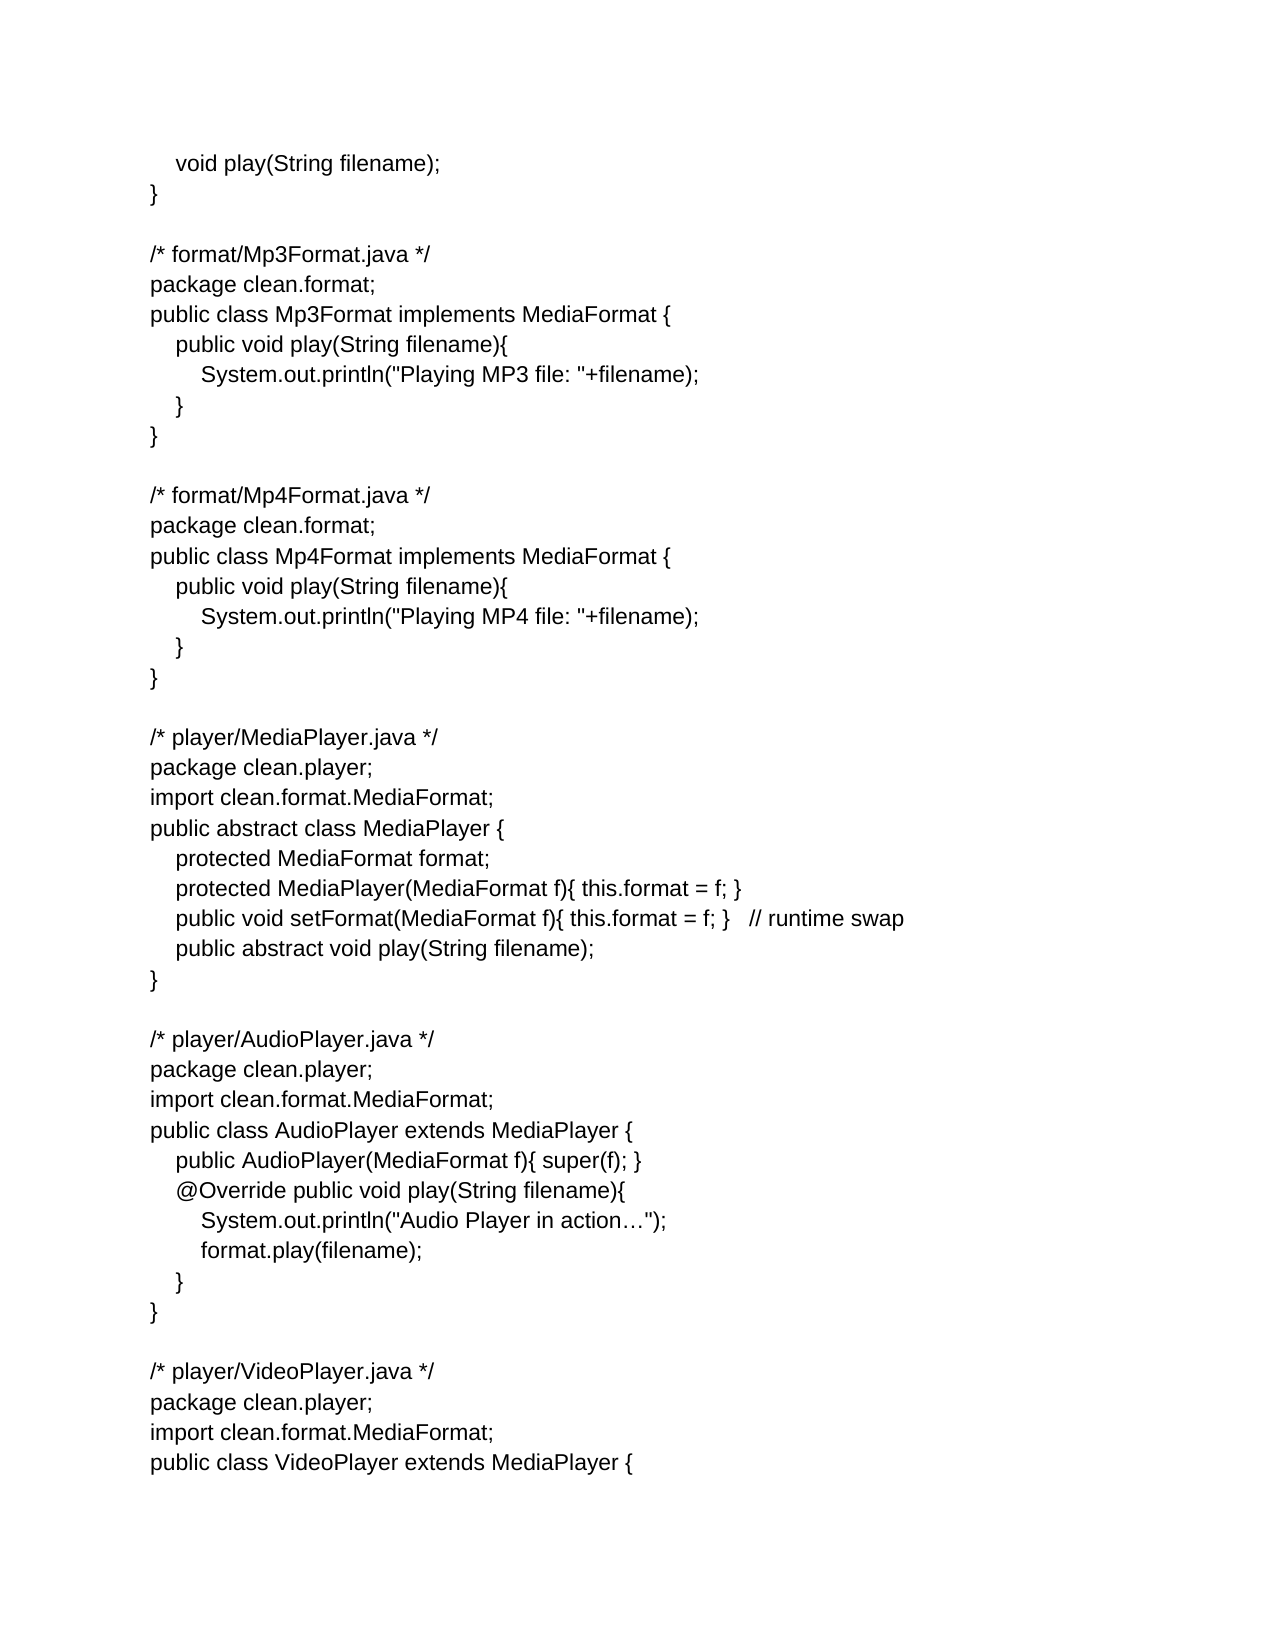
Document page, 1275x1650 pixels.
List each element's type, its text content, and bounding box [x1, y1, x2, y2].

text public class Mp4Format implements MediaFormat { [150, 543, 1125, 569]
text public class Mp3Format implements MediaFormat { [150, 301, 1125, 327]
text format.play(filename); [150, 1237, 1125, 1264]
text } [150, 663, 1125, 690]
text public void play(String filename){ [150, 331, 1125, 358]
text System.out.println("Audio Player in action…"); [150, 1207, 1125, 1234]
text } [150, 1298, 1125, 1324]
text void play(String filename); [150, 150, 1125, 176]
text public abstract class MediaPlayer { [150, 814, 1125, 841]
text public void setFormat(MediaFormat f){ this.format = f; } // runtime swap [150, 905, 1125, 932]
text import clean.format.MediaFormat; [150, 1419, 1125, 1445]
text /* player/AudioPlayer.java */ [150, 1026, 1125, 1052]
text } [150, 392, 1125, 418]
text } [150, 633, 1125, 660]
text package clean.player; [150, 1056, 1125, 1083]
text } [150, 1268, 1125, 1294]
text package clean.format; [150, 512, 1125, 539]
text import clean.format.MediaFormat; [150, 784, 1125, 811]
text System.out.println("Playing MP4 file: "+filename); [150, 603, 1125, 629]
text /* player/VideoPlayer.java */ [150, 1358, 1125, 1385]
text /* format/Mp4Format.java */ [150, 482, 1125, 509]
text } [150, 966, 1125, 992]
text package clean.format; [150, 271, 1125, 297]
text public class AudioPlayer extends MediaPlayer { [150, 1117, 1125, 1143]
text import clean.format.MediaFormat; [150, 1086, 1125, 1113]
text package clean.player; [150, 1388, 1125, 1415]
text package clean.player; [150, 754, 1125, 781]
text System.out.println("Playing MP3 file: "+filename); [150, 361, 1125, 388]
text @Override public void play(String filename){ [150, 1177, 1125, 1203]
text } [150, 180, 1125, 207]
text protected MediaFormat format; [150, 845, 1125, 871]
text /* player/MediaPlayer.java */ [150, 724, 1125, 750]
text } [150, 422, 1125, 448]
text public class VideoPlayer extends MediaPlayer { [150, 1449, 1125, 1475]
text public abstract void play(String filename); [150, 935, 1125, 962]
text public AudioPlayer(MediaFormat f){ super(f); } [150, 1147, 1125, 1173]
text protected MediaPlayer(MediaFormat f){ this.format = f; } [150, 875, 1125, 901]
text public void play(String filename){ [150, 573, 1125, 599]
text /* format/Mp3Format.java */ [150, 241, 1125, 267]
